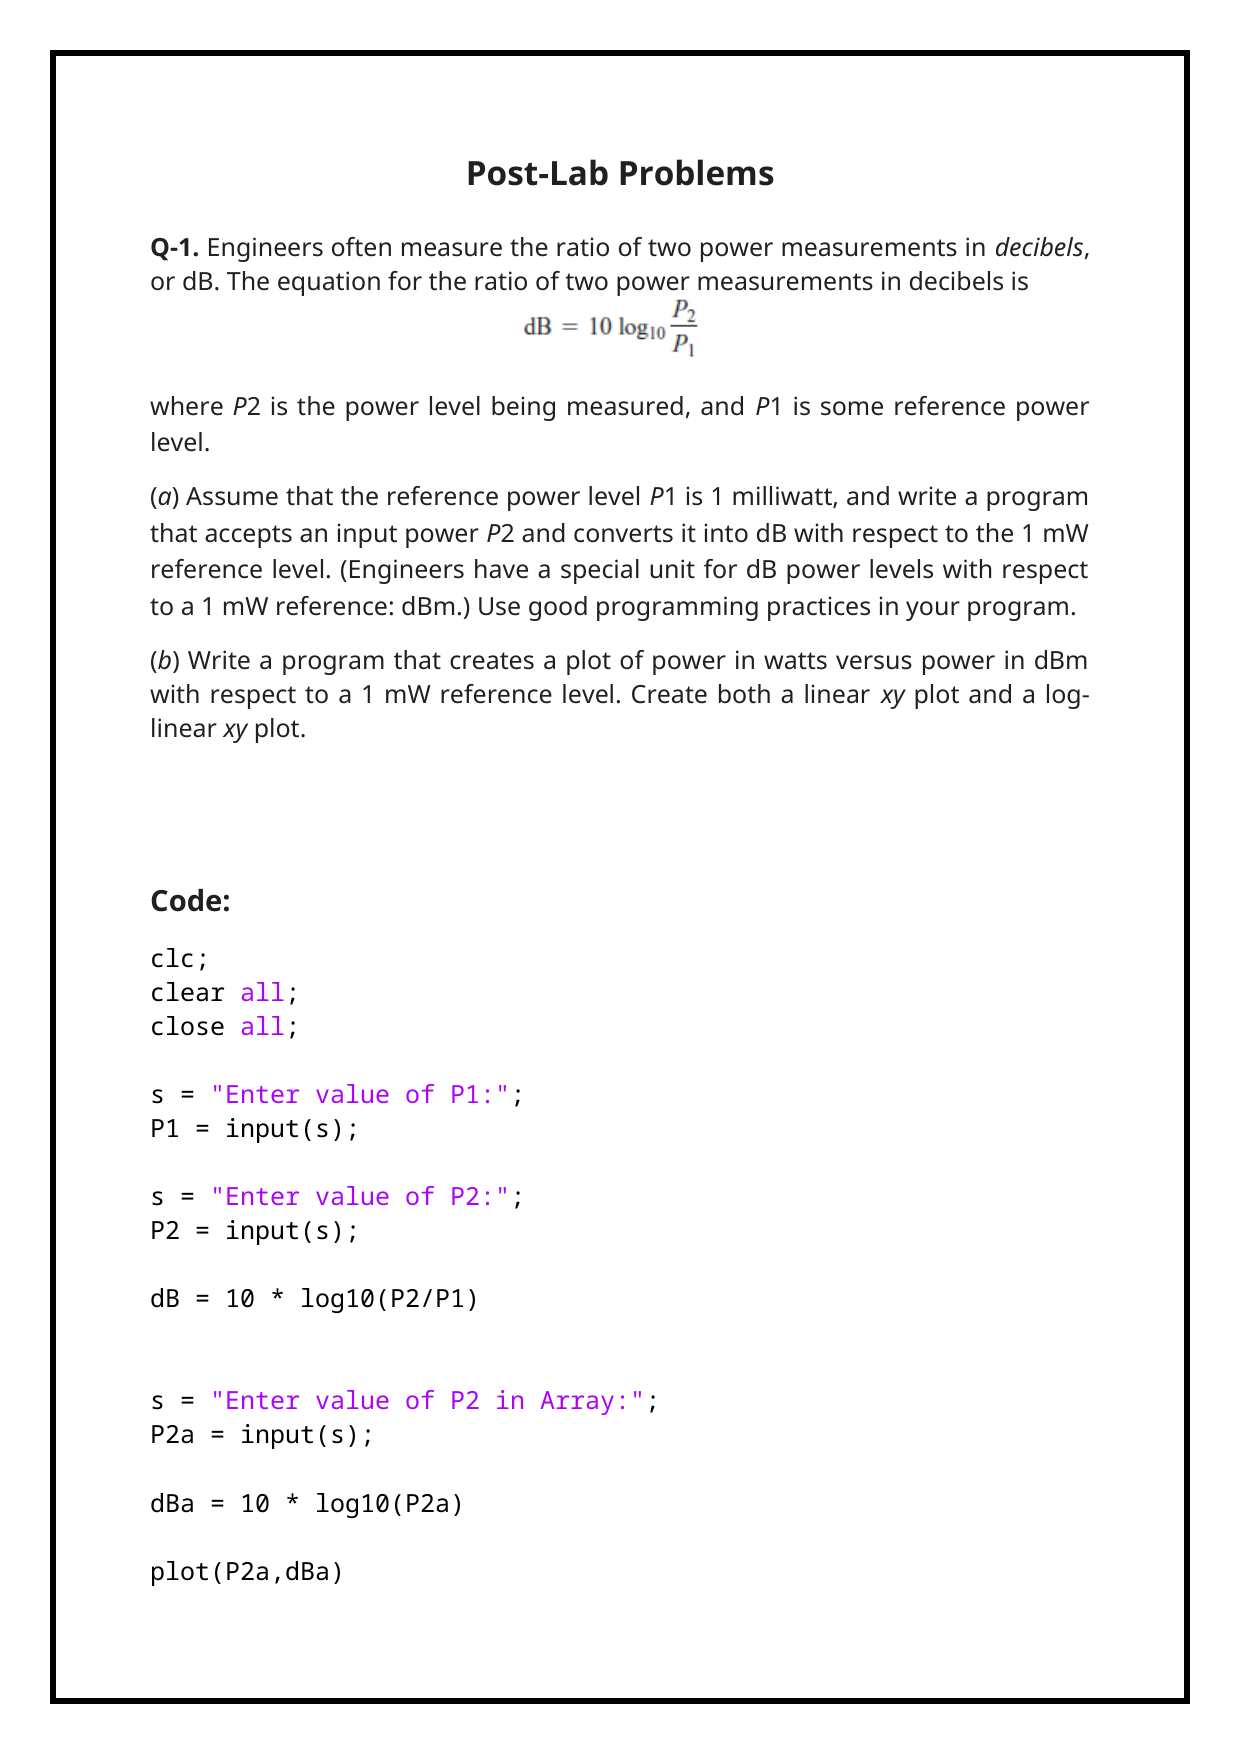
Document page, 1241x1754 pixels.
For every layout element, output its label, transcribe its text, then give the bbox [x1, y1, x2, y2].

text s = "Enter value of P2 in Array:"; [150, 1383, 1090, 1417]
text where P2 is the power level being measured, and P1 is some reference power level. [150, 388, 1090, 459]
text dB = 10 * log10(P2/P1) [150, 1281, 1090, 1315]
text clear all; [150, 974, 1090, 1008]
text P2 = input(s); [150, 1213, 1090, 1247]
text s = "Enter value of P2:"; [150, 1179, 1090, 1213]
text (a) Assume that the reference power level P1 is 1 milliwatt, and write a program that accepts an input power P2 and converts it into dB with respect to the 1 mW reference level. (Engineers have a special unit for dB power levels with respect to a 1 mW reference: dBm.) Use good programming practices in your program. [150, 478, 1090, 623]
text (b) Write a program that creates a plot of power in watts versus power in dBm with respect to a 1 mW reference level. Create both a linear xy plot and a log-linear xy plot. [150, 642, 1090, 744]
text dBa = 10 * log10(P2a) [150, 1485, 1090, 1519]
text Post-Lab Problems [150, 150, 1090, 195]
text clc; [150, 940, 1090, 974]
text plot(P2a,dBa) [150, 1553, 1090, 1587]
text s = "Enter value of P1:"; [150, 1076, 1090, 1111]
text P1 = input(s); [150, 1111, 1090, 1144]
text P2a = input(s); [150, 1417, 1090, 1451]
text Code: [150, 881, 1090, 920]
text Q-1. Engineers often measure the ratio of two power measurements in decibels, or dB. The equation for the ratio of two power measurements in decibels is [150, 229, 1090, 298]
text close all; [150, 1008, 1090, 1042]
